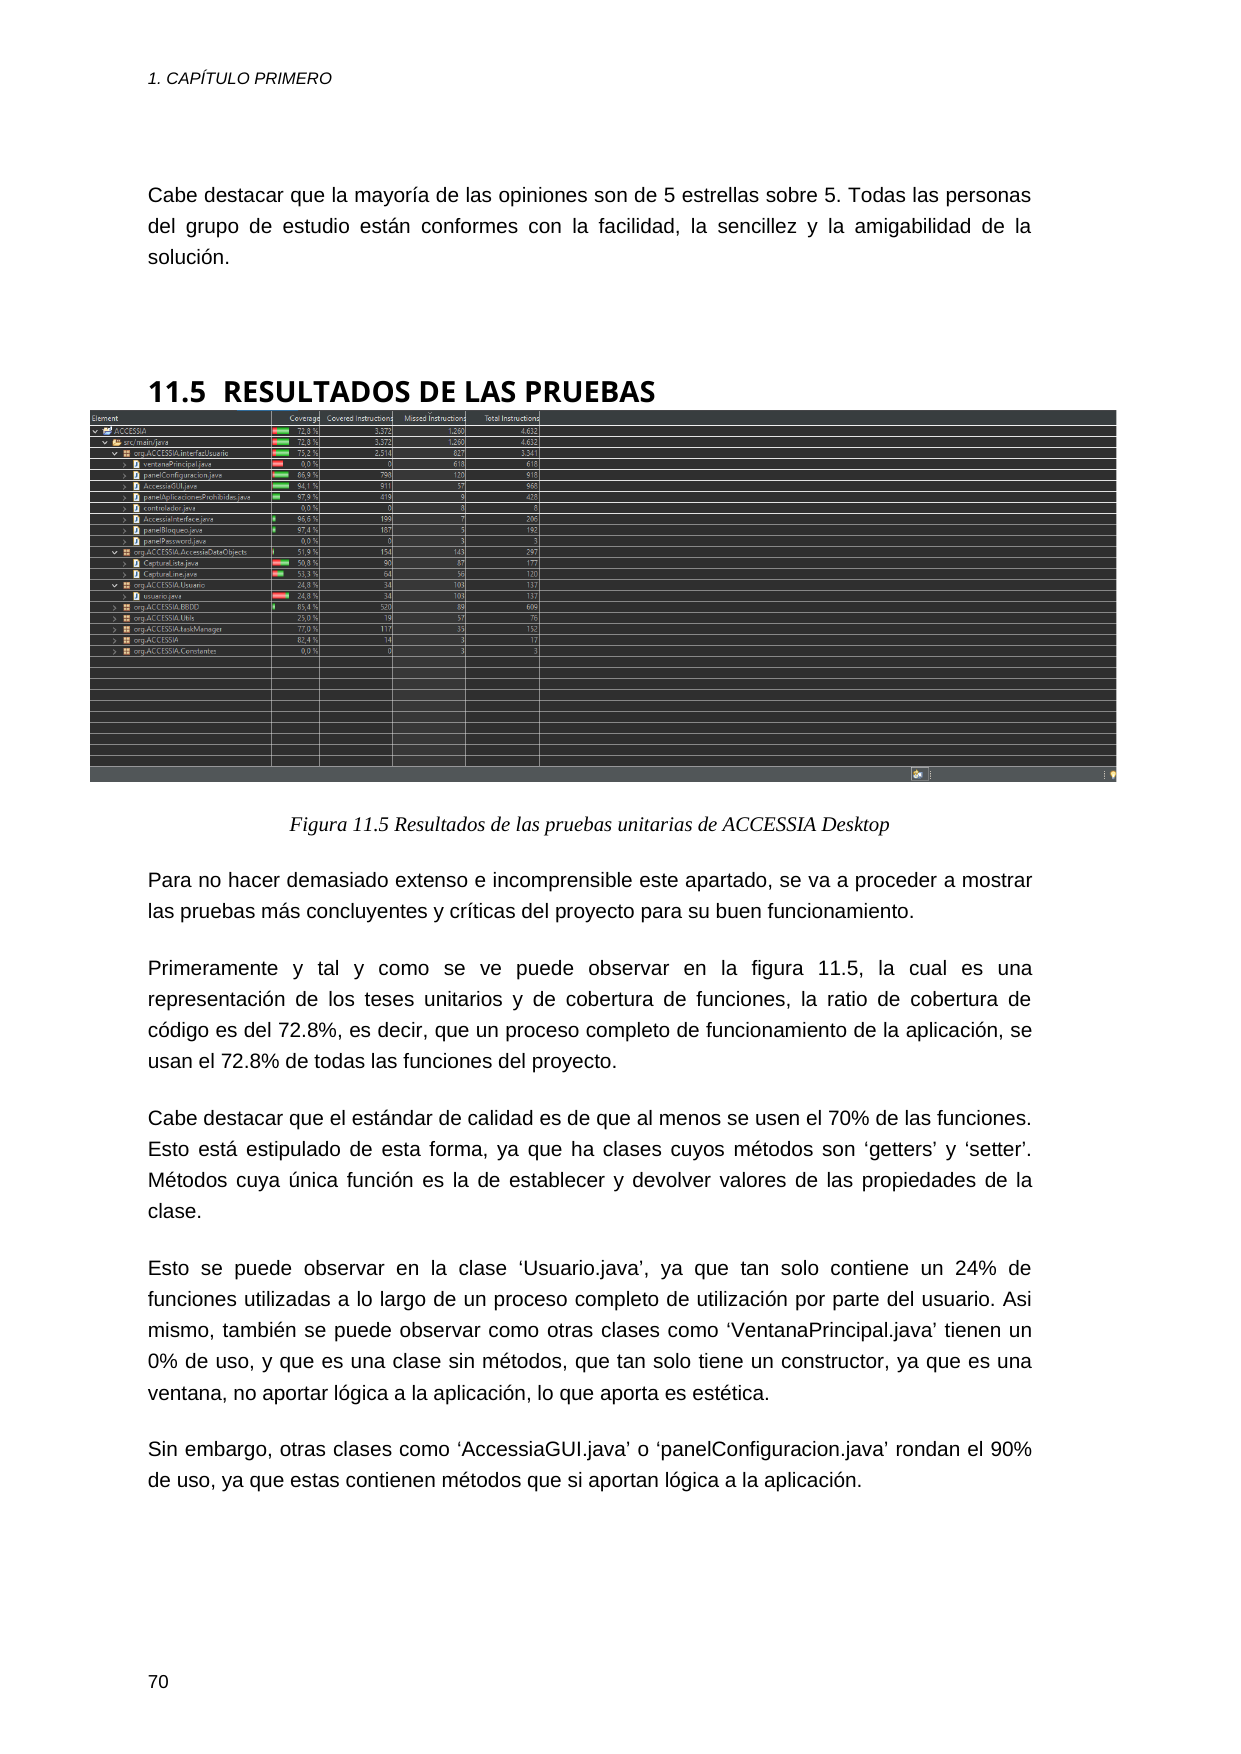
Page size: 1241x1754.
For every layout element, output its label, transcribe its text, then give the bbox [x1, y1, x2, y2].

subtitle Resultados de las pruebas [148, 377, 1033, 408]
text Primeramente y tal y como se ve puede observar en la figura 11.5, la cual es una representación de los teses unitarios y de cobertura de funciones, la ratio de cobertura de código es del 72.8%, es decir, que un proceso completo de funcionamiento de la aplicación, se usan el 72.8% de todas las funciones del proyecto. [148, 950, 1033, 1075]
text Sin embargo, otras clases como ‘AccessiaGUI.java’ o ‘panelConfiguracion.java’ rondan el 90% de uso, ya que estas contienen métodos que si aportan lógica a la aplicación. [148, 1431, 1033, 1494]
picture [90, 410, 1117, 782]
text Cabe destacar que la mayoría de las opiniones son de 5 estrellas sobre 5. Todas las personas del grupo de estudio están conformes con la facilidad, la sencillez y la amigabilidad de la solución. [148, 177, 1033, 271]
text Cabe destacar que el estándar de calidad es de que al menos se usen el 70% de las funciones. Esto está estipulado de esta forma, ya que ha clases cuyos métodos son ‘getters’ y ‘setter’. Métodos cuya única función es la de establecer y devolver valores de las propiedades de la clase. [148, 1100, 1033, 1225]
text Figura 11.5 Resultados de las pruebas unitarias de ACCESSIA Desktop [148, 782, 1033, 837]
text Esto se puede observar en la clase ‘Usuario.java’, ya que tan solo contiene un 24% de funciones utilizadas a lo largo de un proceso completo de utilización por parte del usuario. Asi mismo, también se puede observar como otras clases como ‘VentanaPrincipal.java’ tienen un 0% de uso, y que es una clase sin métodos, que tan solo tiene un constructor, ya que es una ventana, no aportar lógica a la aplicación, lo que aporta es estética. [148, 1250, 1033, 1406]
text Para no hacer demasiado extenso e incomprensible este apartado, se va a proceder a mostrar las pruebas más concluyentes y críticas del proyecto para su buen funcionamiento. [148, 862, 1033, 925]
